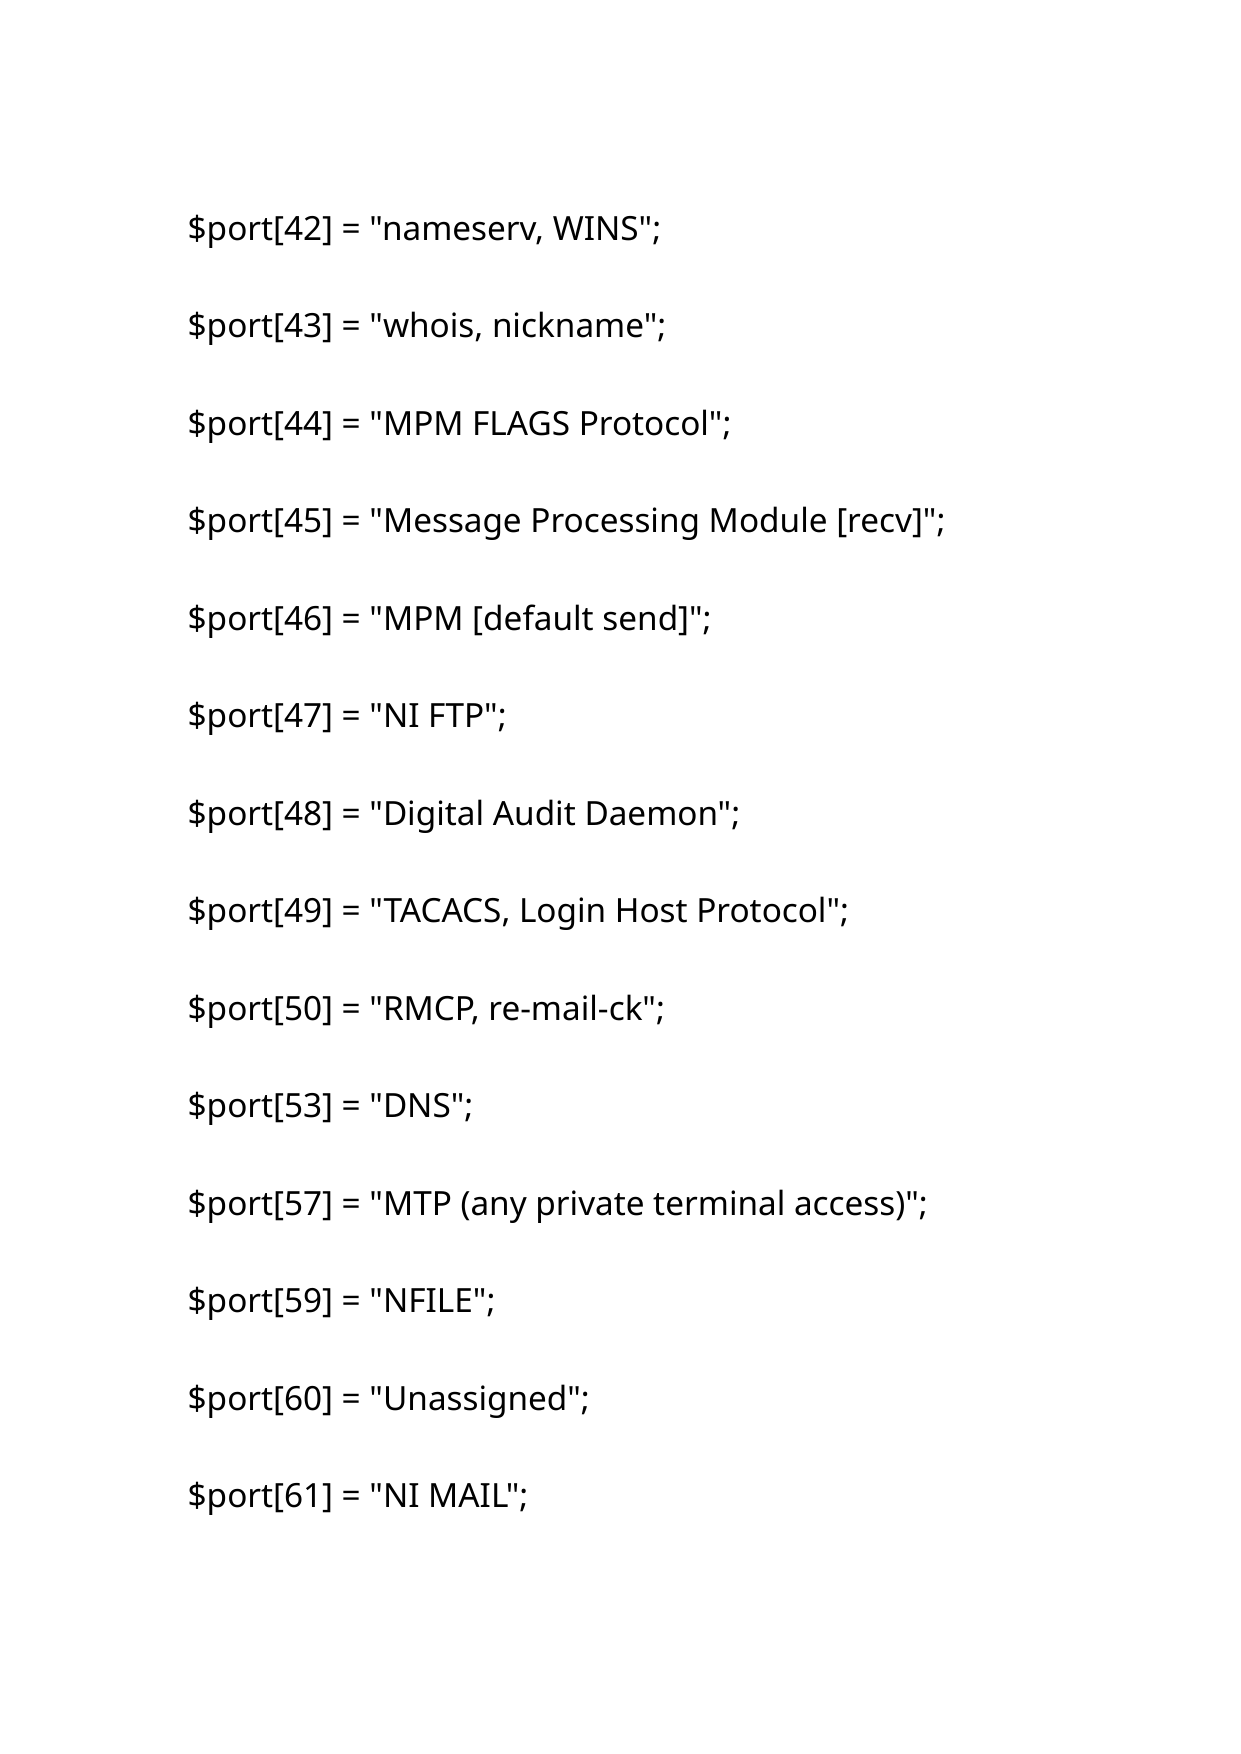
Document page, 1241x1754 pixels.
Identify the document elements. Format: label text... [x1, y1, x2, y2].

text $port[42] = "nameserv, WINS"; [187, 194, 1053, 259]
text $port[50] = "RMCP, re-mail-ck"; [187, 974, 1053, 1039]
text $port[57] = "MTP (any private terminal access)"; [187, 1169, 1053, 1234]
text $port[60] = "Unassigned"; [187, 1364, 1053, 1429]
text $port[43] = "whois, nickname"; [187, 292, 1053, 357]
text $port[48] = "Digital Audit Daemon"; [187, 779, 1053, 844]
text $port[61] = "NI MAIL"; [187, 1462, 1053, 1527]
text $port[45] = "Message Processing Module [recv]"; [187, 487, 1053, 552]
text $port[44] = "MPM FLAGS Protocol"; [187, 389, 1053, 454]
text $port[46] = "MPM [default send]"; [187, 584, 1053, 649]
text $port[59] = "NFILE"; [187, 1267, 1053, 1332]
text $port[53] = "DNS"; [187, 1072, 1053, 1137]
text $port[47] = "NI FTP"; [187, 682, 1053, 747]
text $port[49] = "TACACS, Login Host Protocol"; [187, 877, 1053, 942]
